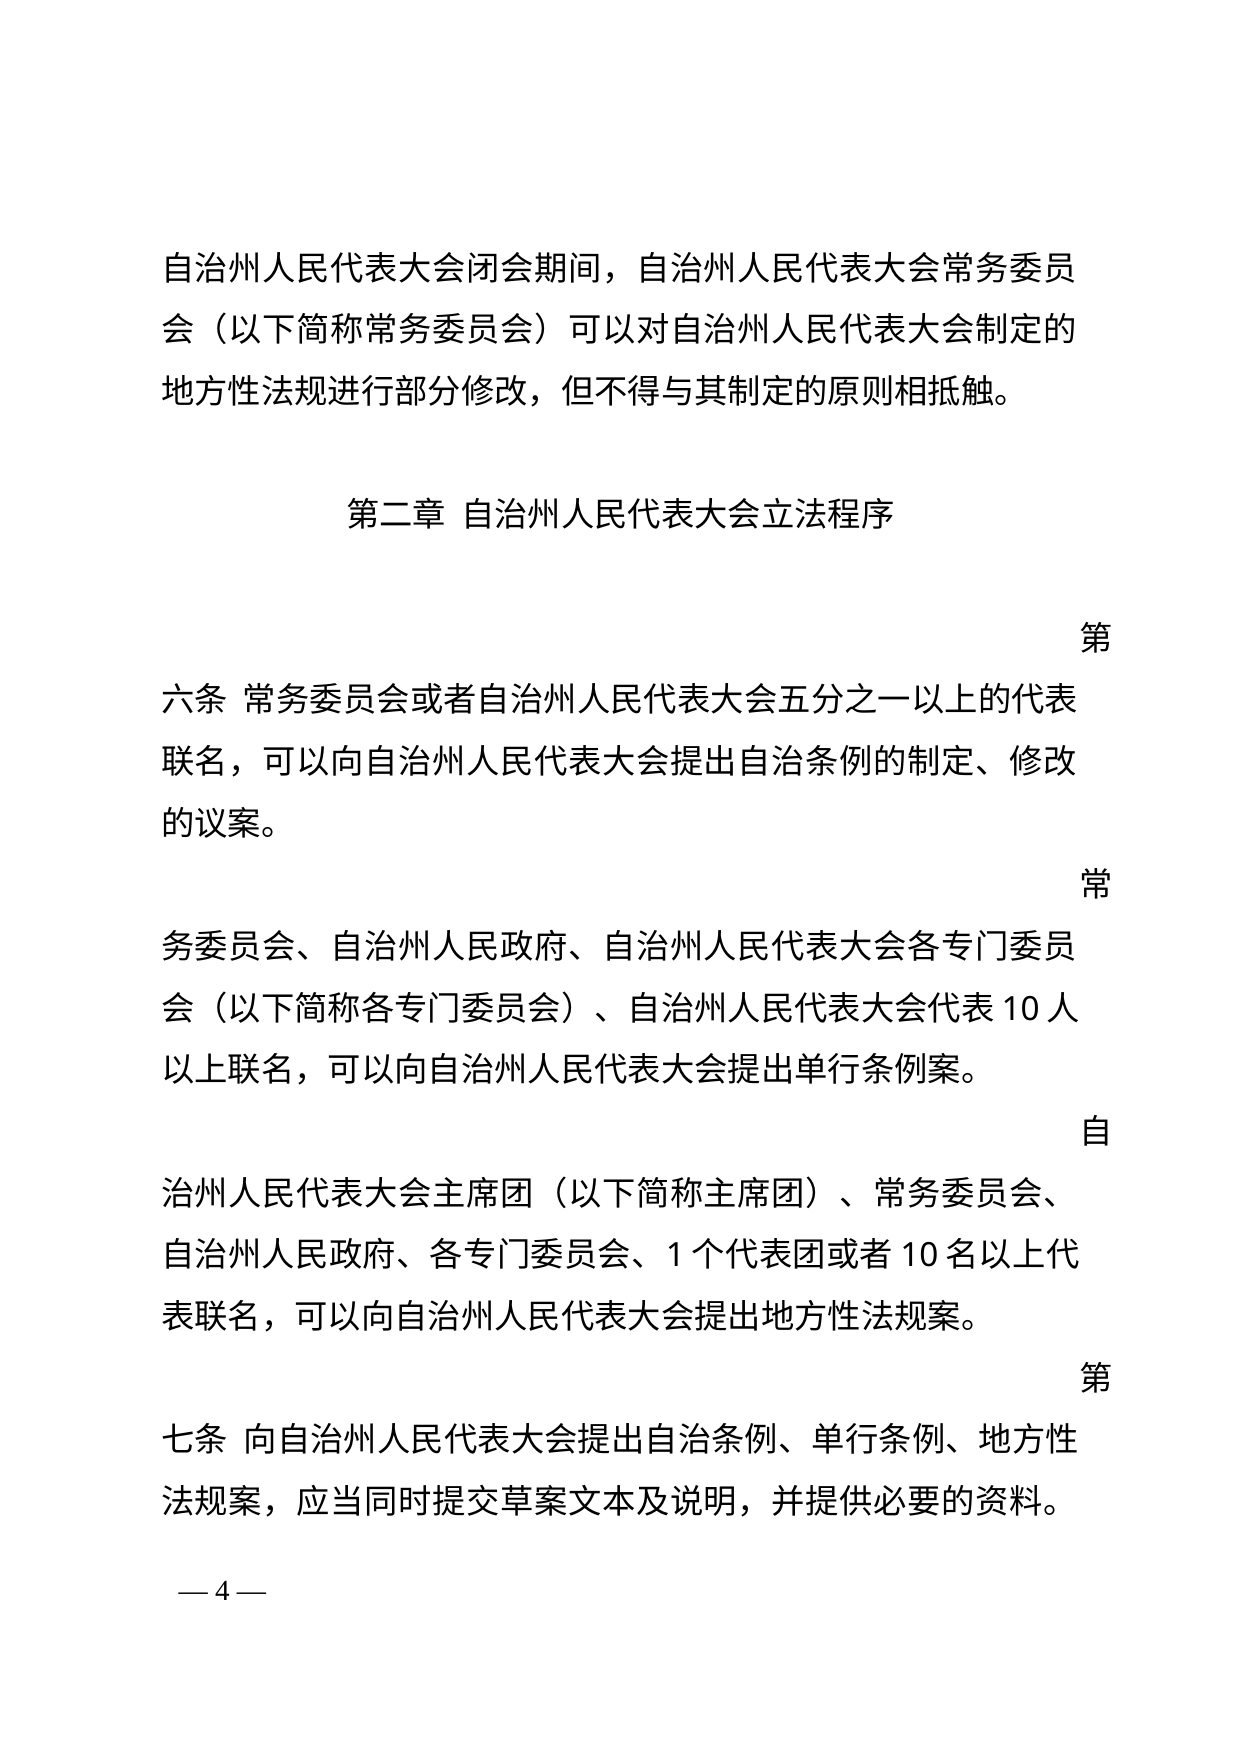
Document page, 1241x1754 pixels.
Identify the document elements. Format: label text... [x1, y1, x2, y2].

text 第六条 常务委员会或者自治州人民代表大会五分之一以上的代表联名，可以向自治州人民代表大会提出自治条例的制定、修改的议案。 [161, 601, 1079, 847]
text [161, 1341, 1079, 1526]
text 自治州人民代表大会主席团（以下简称主席团）、常务委员会、自治州人民政府、各专门委员会、1个代表团或者10名以上代表联名，可以向自治州人民代表大会提出地方性法规案。 [161, 1094, 1079, 1341]
text 常务委员会、自治州人民政府、自治州人民代表大会各专门委员会（以下简称各专门委员会）、自治州人民代表大会代表10人以上联名，可以向自治州人民代表大会提出单行条例案。 [161, 847, 1079, 1094]
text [161, 231, 1079, 416]
text 第二章 自治州人民代表大会立法程序 [161, 477, 1079, 539]
